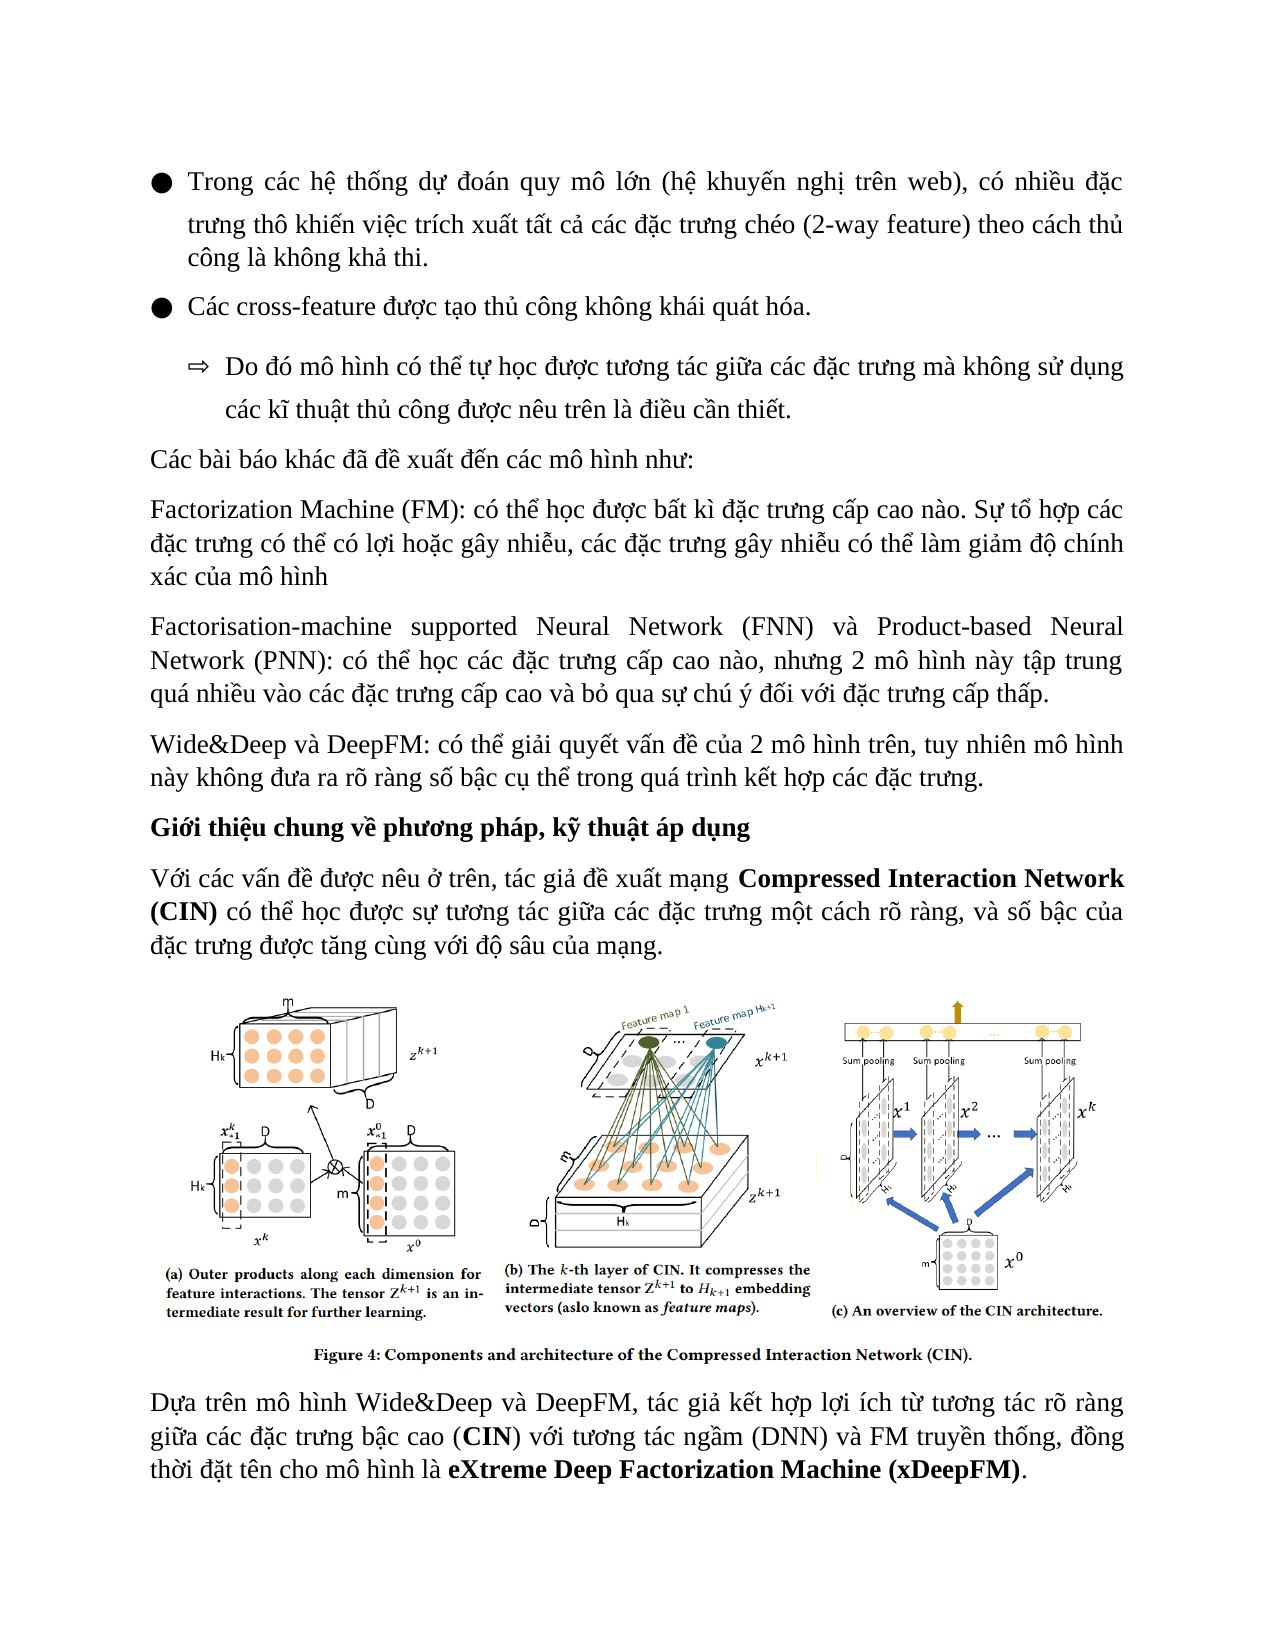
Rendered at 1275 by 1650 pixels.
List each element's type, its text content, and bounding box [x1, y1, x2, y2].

text Dựa trên mô hình Wide&Deep và DeepFM, tác giả kết hợp lợi ích từ tương tác rõ ràng giữa các đặc trưng bậc cao (CIN) với tương tác ngầm (DNN) và FM truyền thống, đồng thời đặt tên cho mô hình là eXtreme Deep Factorization Machine (xDeepFM). [150, 1386, 1125, 1484]
text Factorisation-machine supported Neural Network (FNN) và Product-based Neural Network (PNN): có thể học các đặc trưng cấp cao nào, nhưng 2 mô hình này tập trung quá nhiều vào các đặc trưng cấp cao và bỏ qua sự chú ý đối với đặc trưng cấp thấp. [150, 611, 1125, 709]
text Factorization Machine (FM): có thể học được bất kì đặc trưng cấp cao nào. Sự tổ hợp các đặc trưng có thể có lợi hoặc gây nhiễu, các đặc trưng gây nhiễu có thể làm giảm độ chính xác của mô hình [150, 493, 1125, 591]
list Do đó mô hình có thể tự học được tương tác giữa các đặc trưng mà không sử dụng các kĩ thuật thủ công được nêu trên là điều cần thiết. [187, 335, 1125, 424]
list Các cross-feature được tạo thủ công không khái quát hóa. [150, 275, 1125, 331]
text Với các vấn đề được nêu ở trên, tác giả đề xuất mạng Compressed Interaction Network (CIN) có thể học được sự tương tác giữa các đặc trưng một cách rõ ràng, và số bậc của đặc trưng được tăng cùng với độ sâu của mạng. [150, 862, 1125, 960]
text Wide&Deep và DeepFM: có thể giải quyết vấn đề của 2 mô hình trên, tuy nhiên mô hình này không đưa ra rõ ràng số bậc cụ thể trong quá trình kết hợp các đặc trưng. [150, 728, 1125, 792]
text Giới thiệu chung về phương pháp, kỹ thuật áp dụng [150, 812, 1125, 843]
text Các bài báo khác đã đề xuất đến các mô hình như: [150, 443, 1125, 474]
picture [150, 979, 1125, 1368]
list Trong các hệ thống dự đoán quy mô lớn (hệ khuyến nghị trên web), có nhiều đặc trưng thô khiến việc trích xuất tất cả các đặc trưng chéo (2-way feature) theo cách thủ công là không khả thi. [150, 150, 1125, 273]
